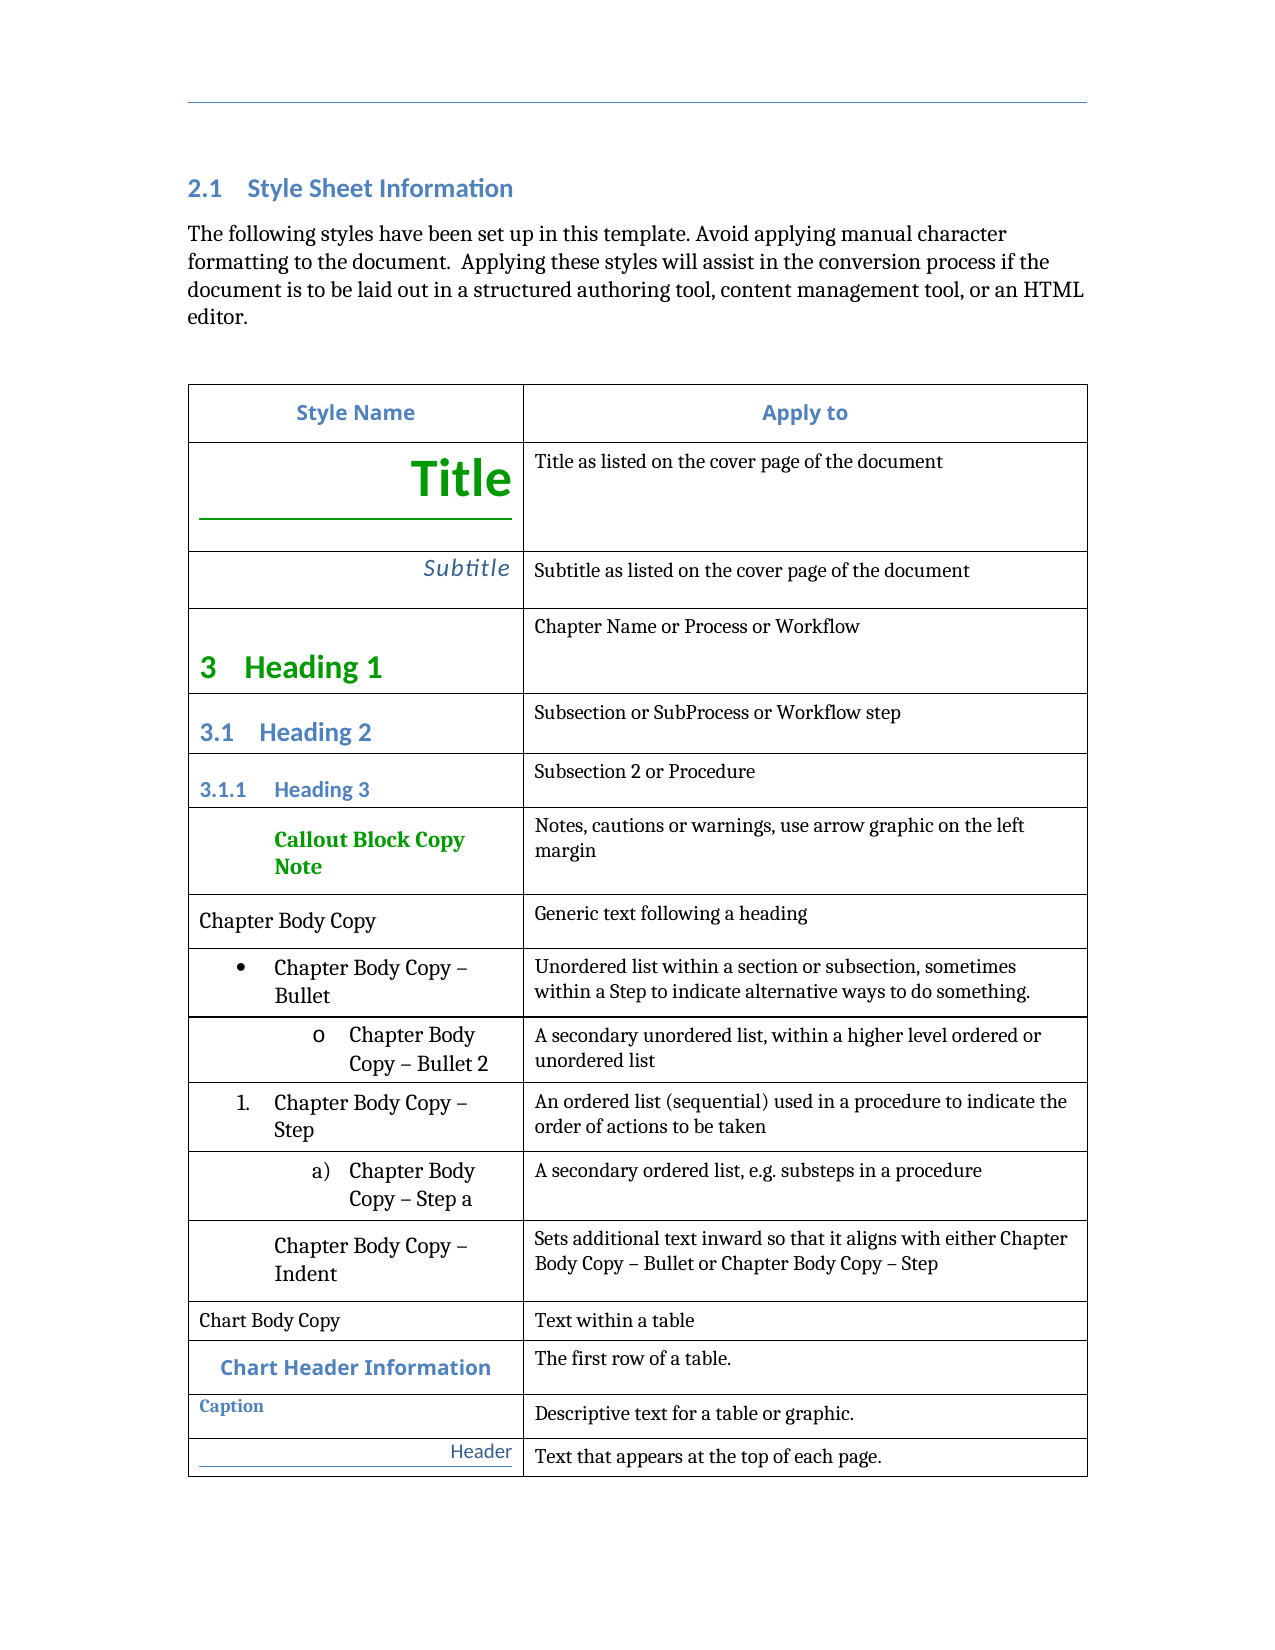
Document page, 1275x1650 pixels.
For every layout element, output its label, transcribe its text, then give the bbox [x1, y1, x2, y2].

table_cell A secondary unordered list, within a higher level ordered or unordered list [524, 1018, 1087, 1082]
table_cell Subsection or SubProcess or Workflow step [524, 694, 1087, 753]
table_cell Heading 3 [189, 754, 523, 807]
table_cell A secondary ordered list, e.g. substeps in a procedure [524, 1152, 1087, 1220]
table_header Style Name [189, 385, 523, 442]
table_cell Subtitle [189, 552, 523, 608]
table_cell Chapter Body Copy – Bullet 2 [189, 1018, 523, 1082]
table_cell Sets additional text inward so that it aligns with either Chapter Body Copy – Bullet or Chapter Body Copy – Step [524, 1221, 1087, 1301]
table_cell Header [189, 1439, 523, 1476]
table_cell Heading 2 [189, 694, 523, 753]
table_cell Chapter Body Copy – Indent [189, 1221, 523, 1301]
table_cell Chart Header Information [189, 1341, 523, 1394]
table_cell Text that appears at the top of each page. [524, 1439, 1087, 1476]
table_cell Chapter Name or Process or Workflow [524, 609, 1087, 693]
table_cell Caption [189, 1395, 523, 1437]
table_cell Subsection 2 or Procedure [524, 754, 1087, 807]
table_cell Generic text following a heading [524, 895, 1087, 948]
table_header Apply to [524, 385, 1087, 442]
table_cell Chapter Body Copy – Step a [189, 1152, 523, 1220]
table_cell The first row of a table. [524, 1341, 1087, 1394]
table_cell Notes, cautions or warnings, use arrow graphic on the left margin [524, 808, 1087, 894]
table_cell Chapter Body Copy – Bullet [189, 949, 523, 1016]
table_cell Heading 1 [189, 609, 523, 693]
table_cell Subtitle as listed on the cover page of the document [524, 552, 1087, 608]
table_cell Callout Block Copy Note [189, 808, 523, 894]
table_cell Unordered list within a section or subsection, sometimes within a Step to indicate alternative ways to do something. [524, 949, 1087, 1016]
text The following styles have been set up in this template. Avoid applying manual character formatting to the document. Applying these styles will assist in the conversion process if the document is to be laid out in a structured authoring tool, content management tool, or an HTML editor. [187, 221, 1087, 330]
table_cell Text within a table [524, 1302, 1087, 1339]
table_cell Title as listed on the cover page of the document [524, 443, 1087, 551]
table_cell Title [189, 443, 523, 551]
table_cell Chapter Body Copy [189, 895, 523, 948]
subtitle Style Sheet Information [187, 171, 1087, 204]
table_cell Chapter Body Copy – Step [189, 1083, 523, 1151]
table_cell An ordered list (sequential) used in a procedure to indicate the order of actions to be taken [524, 1083, 1087, 1151]
table_cell Descriptive text for a table or graphic. [524, 1395, 1087, 1437]
table_cell Chart Body Copy [189, 1302, 523, 1339]
